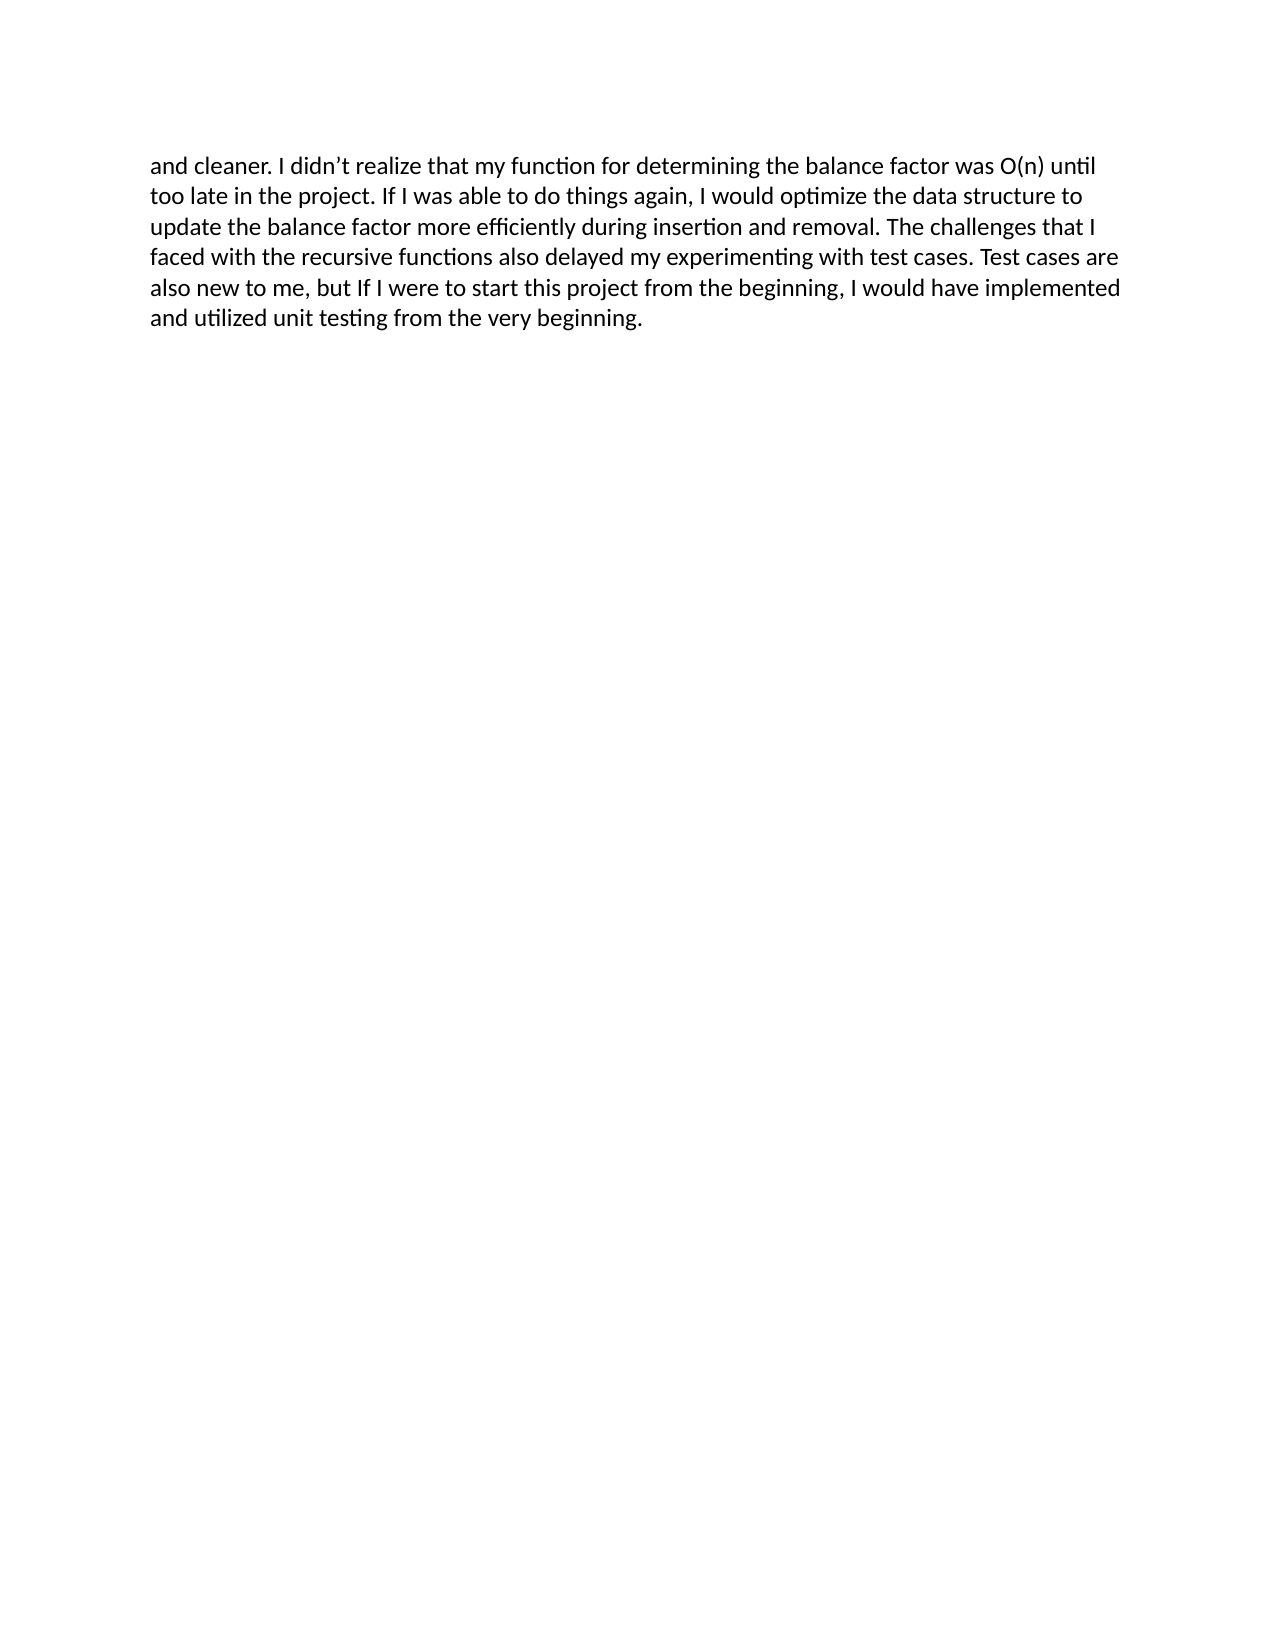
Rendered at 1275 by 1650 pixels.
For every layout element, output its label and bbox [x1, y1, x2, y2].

text [150, 150, 1125, 333]
